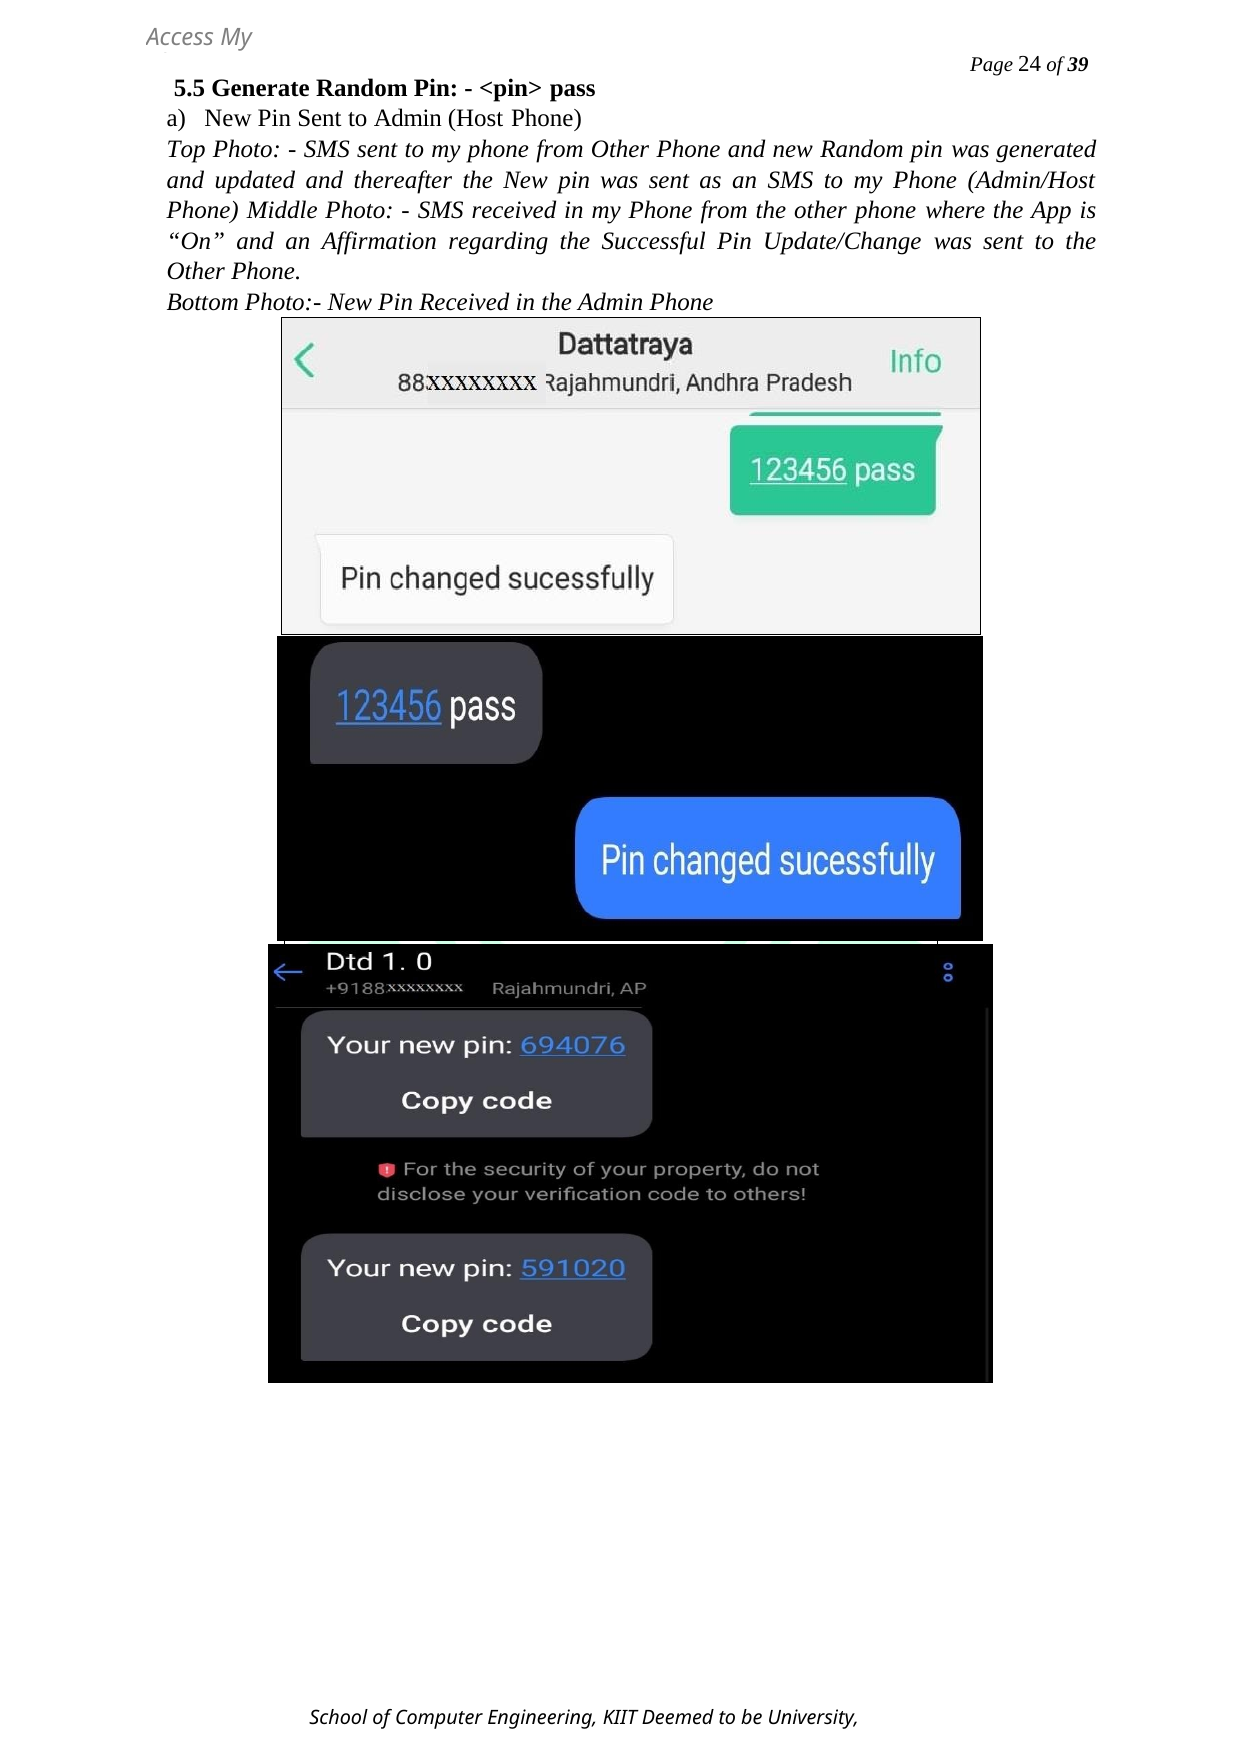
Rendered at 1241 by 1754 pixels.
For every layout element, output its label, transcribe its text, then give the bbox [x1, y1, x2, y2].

list New Pin Sent to Admin (Host Phone) [166, 103, 1184, 132]
text Top Photo: - SMS sent to my phone from Other Phone and new Random pin was generated and updated and thereafter the New pin was sent as an SMS to my Phone (Admin/Host Phone) Middle Photo: - SMS received in my Phone from the other phone where the App is “On” and an Affirmation regarding the Successful Pin Update/Change was sent to the Other Phone. [166, 134, 1096, 285]
picture [282, 318, 980, 634]
text Bottom Photo:- New Pin Received in the Admin Phone [166, 287, 1184, 315]
subtitle Generate Random Pin: - <pin> pass [173, 73, 1184, 102]
picture [278, 637, 982, 940]
picture [269, 945, 992, 1382]
